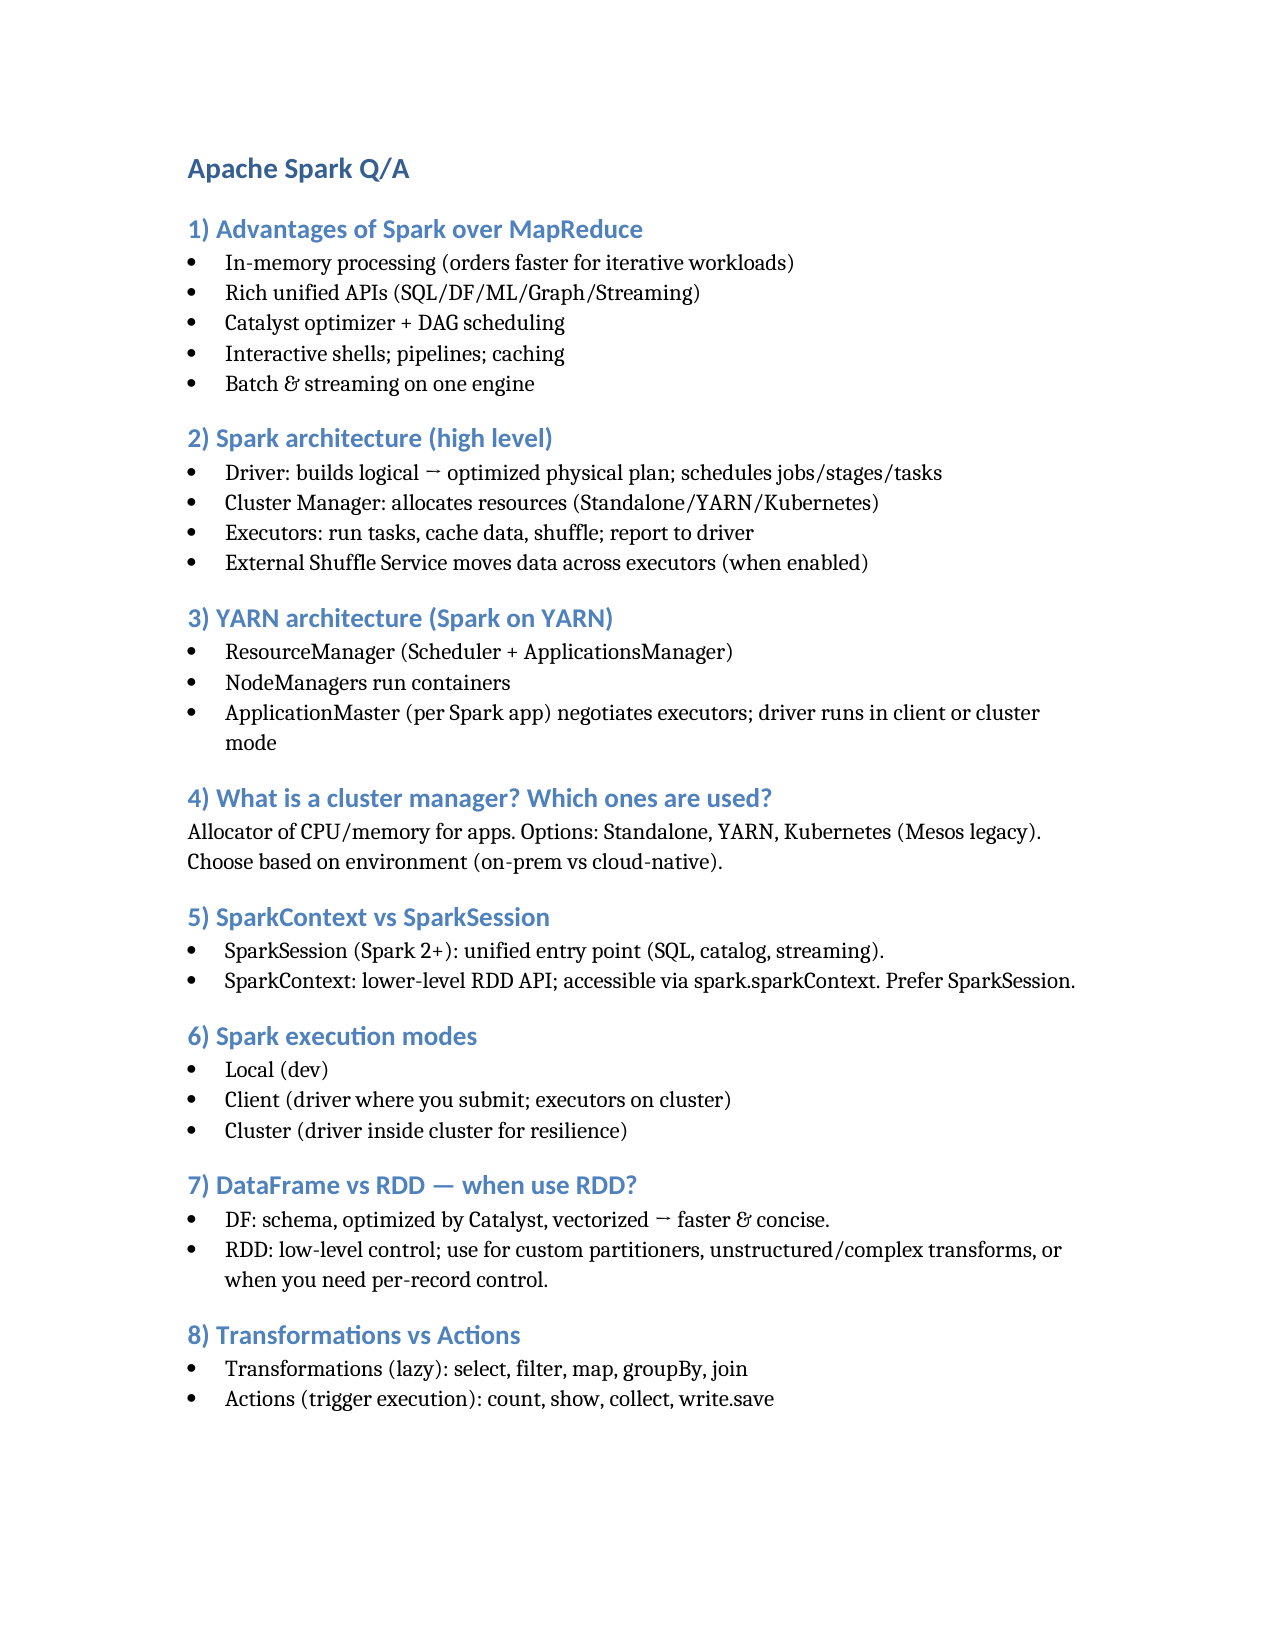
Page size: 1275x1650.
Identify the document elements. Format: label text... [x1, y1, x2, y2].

list Driver: builds logical → optimized physical plan; schedules jobs/stages/tasks [187, 459, 1087, 486]
subtitle 8) Transformations vs Actions [187, 1318, 1087, 1351]
list Client (driver where you submit; executors on cluster) [187, 1087, 1087, 1113]
subtitle 2) Spark architecture (high level) [187, 422, 1087, 454]
list Transformations (lazy): select, filter, map, groupBy, join [187, 1356, 1087, 1382]
list SparkSession (Spark 2+): unified entry point (SQL, catalog, streaming). [187, 938, 1087, 964]
list Local (dev) [187, 1057, 1087, 1083]
list ApplicationMaster (per Spark app) negotiates executors; driver runs in client or cluster mode [187, 699, 1087, 756]
list Batch & streaming on one engine [187, 371, 1087, 397]
list Rich unified APIs (SQL/DF/ML/Graph/Streaming) [187, 280, 1087, 306]
list Interactive shells; pipelines; caching [187, 340, 1087, 367]
list NodeManagers run containers [187, 669, 1087, 696]
subtitle Apache Spark Q/A [187, 150, 1087, 186]
subtitle 1) Advantages of Spark over MapReduce [187, 212, 1087, 245]
list DF: schema, optimized by Catalyst, vectorized → faster & concise. [187, 1206, 1087, 1233]
subtitle 3) YARN architecture (Spark on YARN) [187, 601, 1087, 634]
list SparkContext: lower-level RDD API; accessible via spark.sparkContext. Prefer SparkSession. [187, 968, 1087, 994]
list External Shuffle Service moves data across executors (when enabled) [187, 550, 1087, 576]
subtitle 7) DataFrame vs RDD — when use RDD? [187, 1168, 1087, 1201]
subtitle 4) What is a cluster manager? Which ones are used? [187, 781, 1087, 814]
list Cluster (driver inside cluster for resilience) [187, 1117, 1087, 1144]
list RDD: low-level control; use for custom partitioners, unstructured/complex transforms, or when you need per-record control. [187, 1237, 1087, 1293]
subtitle 6) Spark execution modes [187, 1019, 1087, 1052]
list ResourceManager (Scheduler + ApplicationsManager) [187, 639, 1087, 665]
list Catalyst optimizer + DAG scheduling [187, 310, 1087, 336]
list Cluster Manager: allocates resources (Standalone/YARN/Kubernetes) [187, 490, 1087, 516]
list Executors: run tasks, cache data, shuffle; report to driver [187, 520, 1087, 546]
subtitle 5) SparkContext vs SparkSession [187, 900, 1087, 933]
text Allocator of CPU/memory for apps. Options: Standalone, YARN, Kubernetes (Mesos legacy). Choose based on environment (on-prem vs cloud-native). [187, 819, 1087, 875]
list In-memory processing (orders faster for iterative workloads) [187, 250, 1087, 276]
list Actions (trigger execution): count, show, collect, write.save [187, 1386, 1087, 1412]
